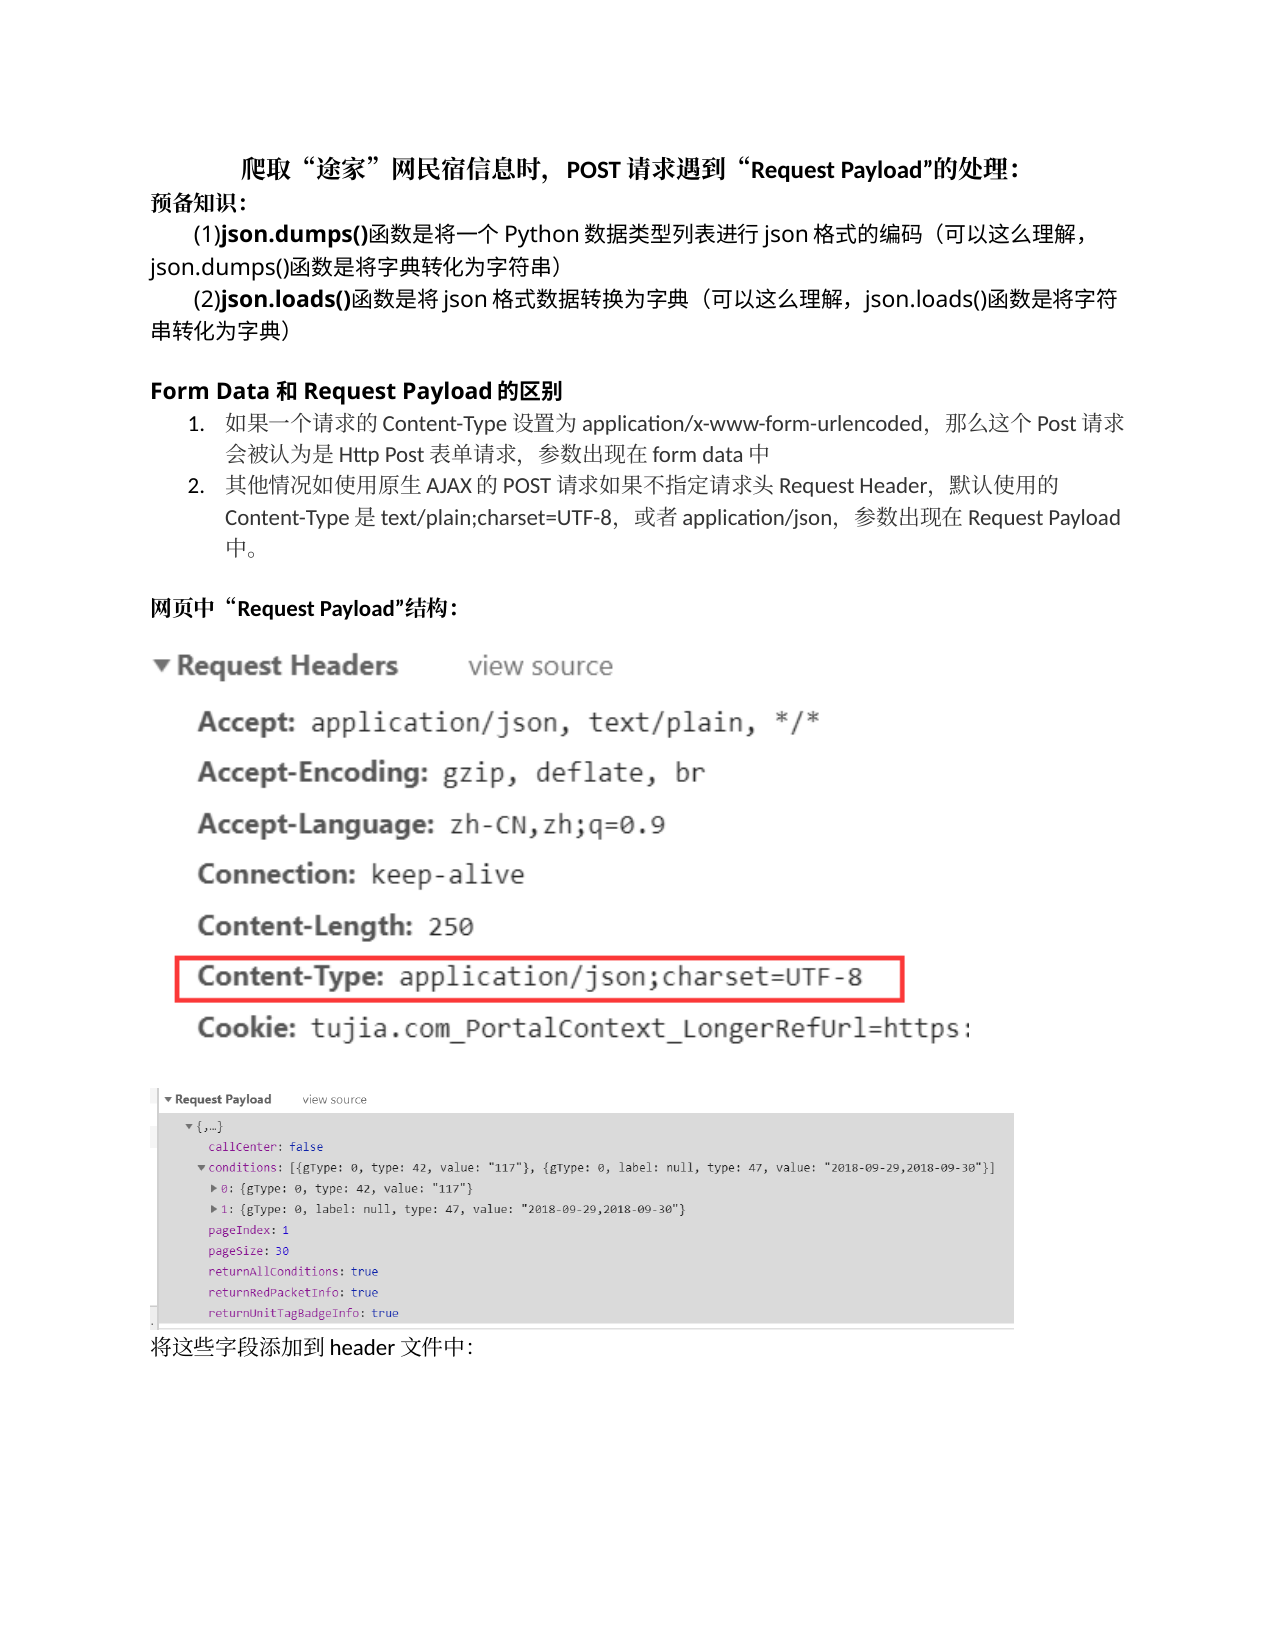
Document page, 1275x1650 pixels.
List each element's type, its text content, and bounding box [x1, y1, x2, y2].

list 如果一个请求的Content-Type设置为application/x-www-form-urlencoded，那么这个Post请求会被认为是Http Post表单请求，参数出现在form data中 [339, 406, 512, 469]
text (2)json.loads()函数是将json格式数据转换为字典（可以这么理解，json.loads()函数是将字符串转化为字典） [303, 282, 1125, 346]
list 其他情况如使用原生AJAX的POST请求如果不指定请求头Request Header，默认使用的Content-Type是text/plain;charset=UTF-8，或者application/json，参数出现在Request Payload中。 [187, 469, 1125, 563]
picture [150, 622, 969, 1061]
picture [150, 1088, 1014, 1330]
text 网页中“Request Payload”结构： [150, 591, 1125, 623]
text 将这些字段添加到header文件中： [150, 1330, 1125, 1361]
text 预备知识： [150, 186, 1125, 217]
list 如果一个请求的Content-Type设置为application/x-www-form-urlencoded，那么这个Post请求会被认为是Http Post表单请求，参数出现在form data中 [770, 406, 1125, 469]
text (1)json.dumps()函数是将一个Python数据类型列表进行json格式的编码（可以这么理解，json.dumps()函数是将字典转化为字符串） [150, 217, 1125, 282]
text Form Data 和 Request Payload的区别 [303, 374, 1125, 406]
text 爬取“途家”网民宿信息时，POST请求遇到“Request Payload”的处理： [150, 150, 1125, 186]
